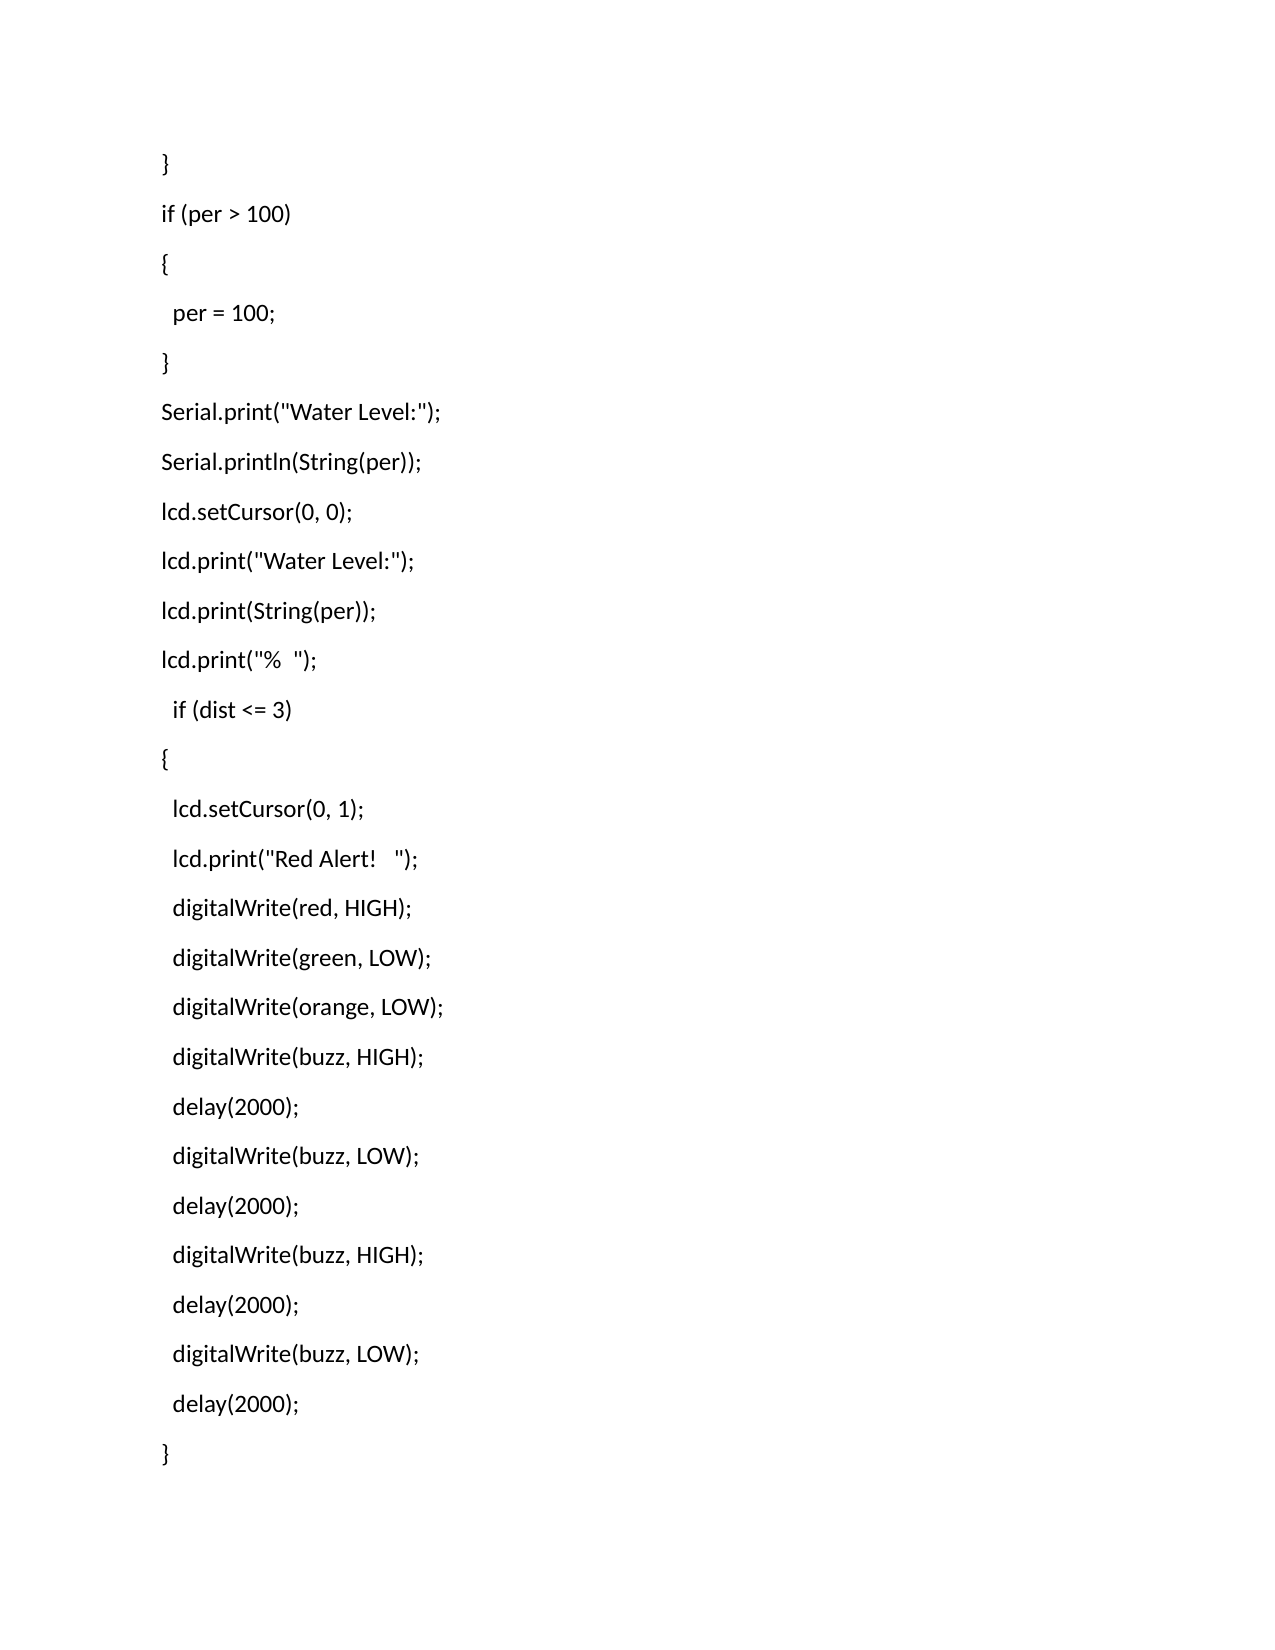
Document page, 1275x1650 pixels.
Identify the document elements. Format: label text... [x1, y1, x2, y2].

text Serial.println(String(per)); [150, 447, 1125, 476]
text delay(2000); [150, 1092, 1125, 1121]
text } [150, 1439, 1125, 1468]
text per = 100; [150, 299, 1125, 327]
text lcd.print("% "); [150, 646, 1125, 674]
text delay(2000); [150, 1389, 1125, 1418]
text digitalWrite(orange, LOW); [150, 993, 1125, 1022]
text Serial.print("Water Level:"); [150, 398, 1125, 427]
text lcd.setCursor(0, 0); [150, 497, 1125, 526]
text lcd.print("Water Level:"); [150, 547, 1125, 575]
text digitalWrite(buzz, LOW); [150, 1142, 1125, 1170]
text digitalWrite(buzz, HIGH); [150, 1241, 1125, 1269]
text } [150, 150, 1125, 179]
text delay(2000); [150, 1290, 1125, 1319]
text if (dist <= 3) [150, 695, 1125, 724]
text digitalWrite(buzz, LOW); [150, 1340, 1125, 1369]
text digitalWrite(buzz, HIGH); [150, 1042, 1125, 1071]
text digitalWrite(red, HIGH); [150, 894, 1125, 922]
text { [150, 249, 1125, 278]
text digitalWrite(green, LOW); [150, 943, 1125, 972]
text if (per > 100) [150, 199, 1125, 228]
text } [150, 348, 1125, 377]
text delay(2000); [150, 1191, 1125, 1220]
text lcd.setCursor(0, 1); [150, 794, 1125, 823]
text lcd.print(String(per)); [150, 596, 1125, 625]
text lcd.print("Red Alert! "); [150, 844, 1125, 873]
text { [150, 745, 1125, 774]
